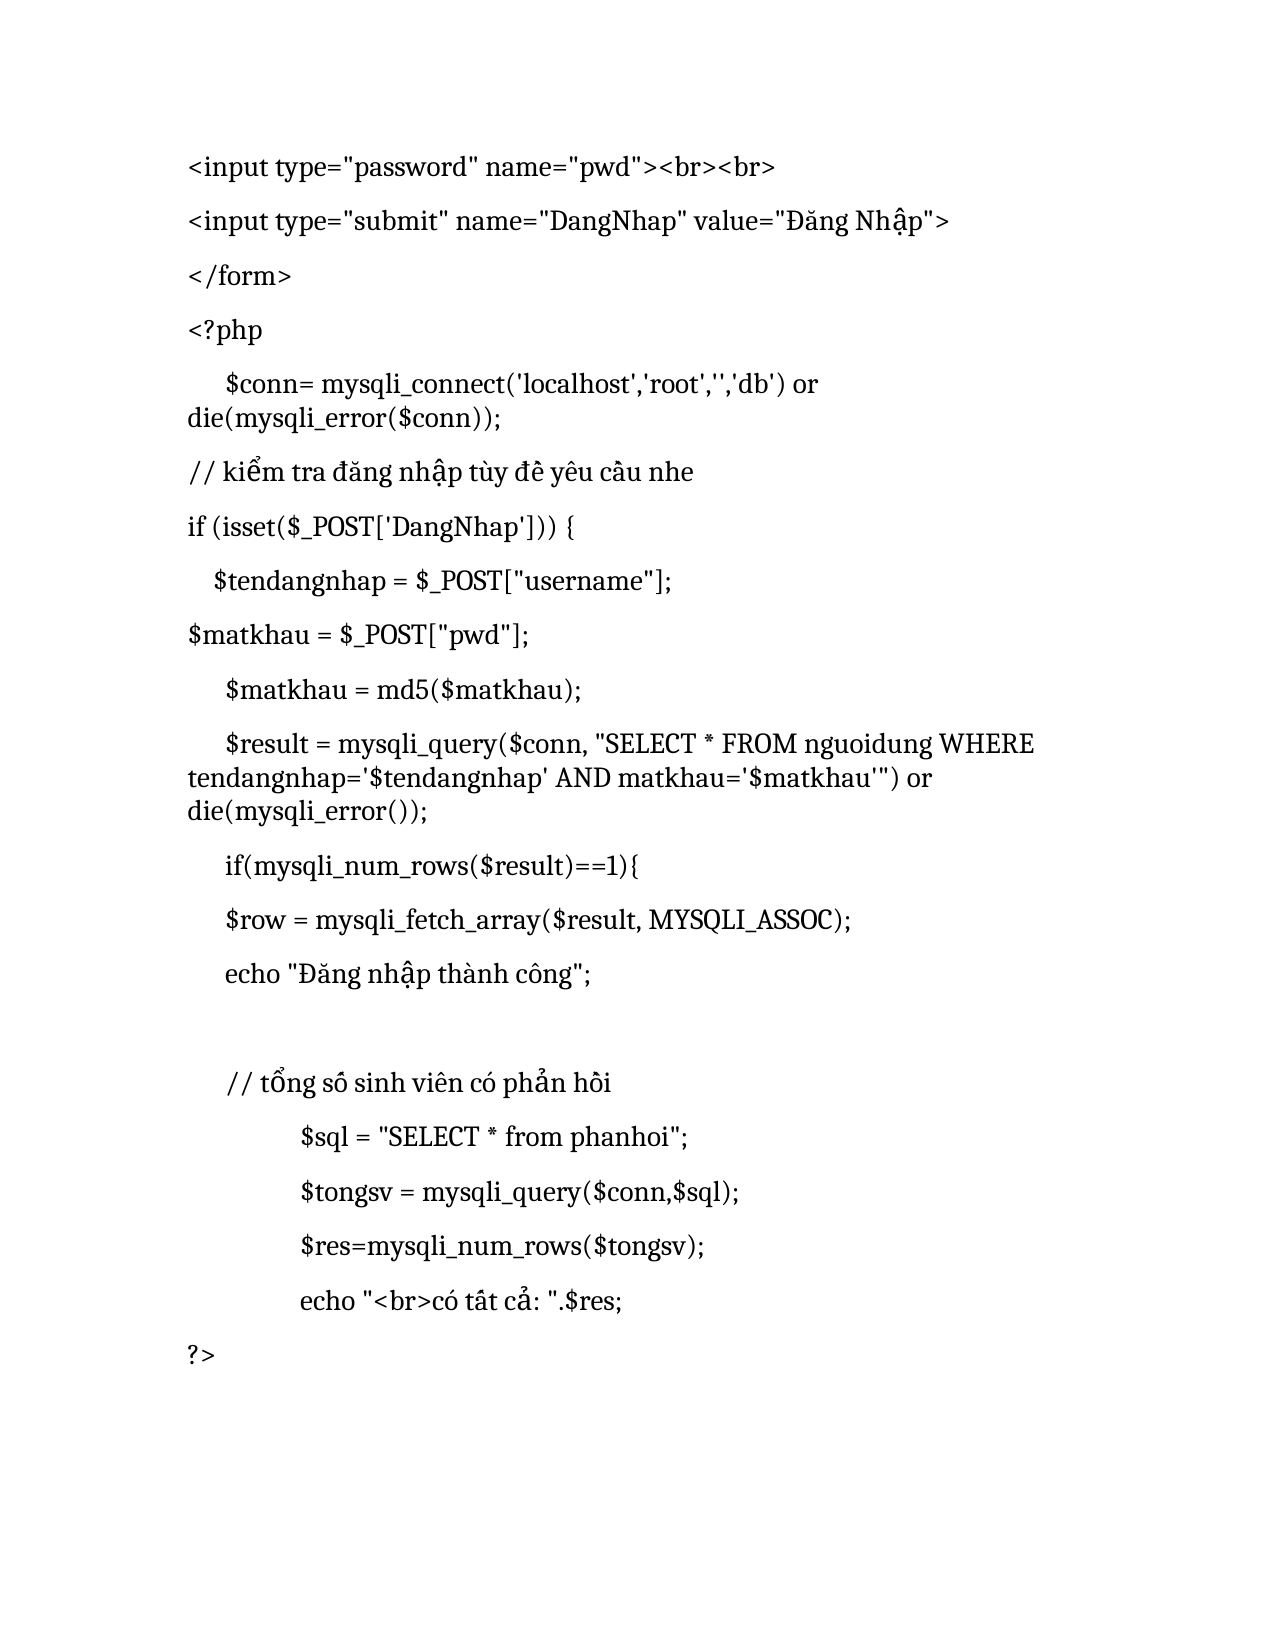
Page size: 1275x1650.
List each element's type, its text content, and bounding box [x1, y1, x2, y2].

text $conn= mysqli_connect('localhost','root','','db') or die(mysqli_error($conn)); [187, 367, 1125, 434]
text </form> [187, 259, 1125, 292]
text $tongsv = mysqli_query($conn,$sql); [187, 1175, 1125, 1208]
text echo "<br>có tất cả: ".$res; [187, 1284, 1125, 1317]
text // kiểm tra đăng nhập tùy đề yêu cầu nhe [150, 455, 1125, 489]
text echo "Đăng nhập thành công"; [187, 957, 1125, 991]
text $matkhau = $_POST["pwd"]; [187, 618, 1125, 652]
text <input type="submit" name="DangNhap" value="Đăng Nhập"> [187, 204, 1125, 238]
text if(mysqli_num_rows($result)==1){ [187, 849, 1125, 882]
text if (isset($_POST['DangNhap'])) { [187, 510, 1125, 543]
text // tổng số sinh viên có phản hồi [187, 1066, 1125, 1100]
text ?> [187, 1338, 1125, 1372]
text $tendangnhap = $_POST["username"]; [187, 564, 1125, 598]
text $result = mysqli_query($conn, "SELECT * FROM nguoidung WHERE tendangnhap='$tendangnhap' AND matkhau='$matkhau'") or die(mysqli_error()); [187, 727, 1125, 828]
text $sql = "SELECT * from phanhoi"; [187, 1121, 1125, 1154]
text <input type="password" name="pwd"><br><br> [187, 150, 1125, 183]
text $row = mysqli_fetch_array($result, MYSQLI_ASSOC); [187, 903, 1125, 937]
text $res=mysqli_num_rows($tongsv); [187, 1229, 1125, 1263]
text $matkhau = md5($matkhau); [187, 673, 1125, 706]
text <?php [187, 313, 1125, 347]
